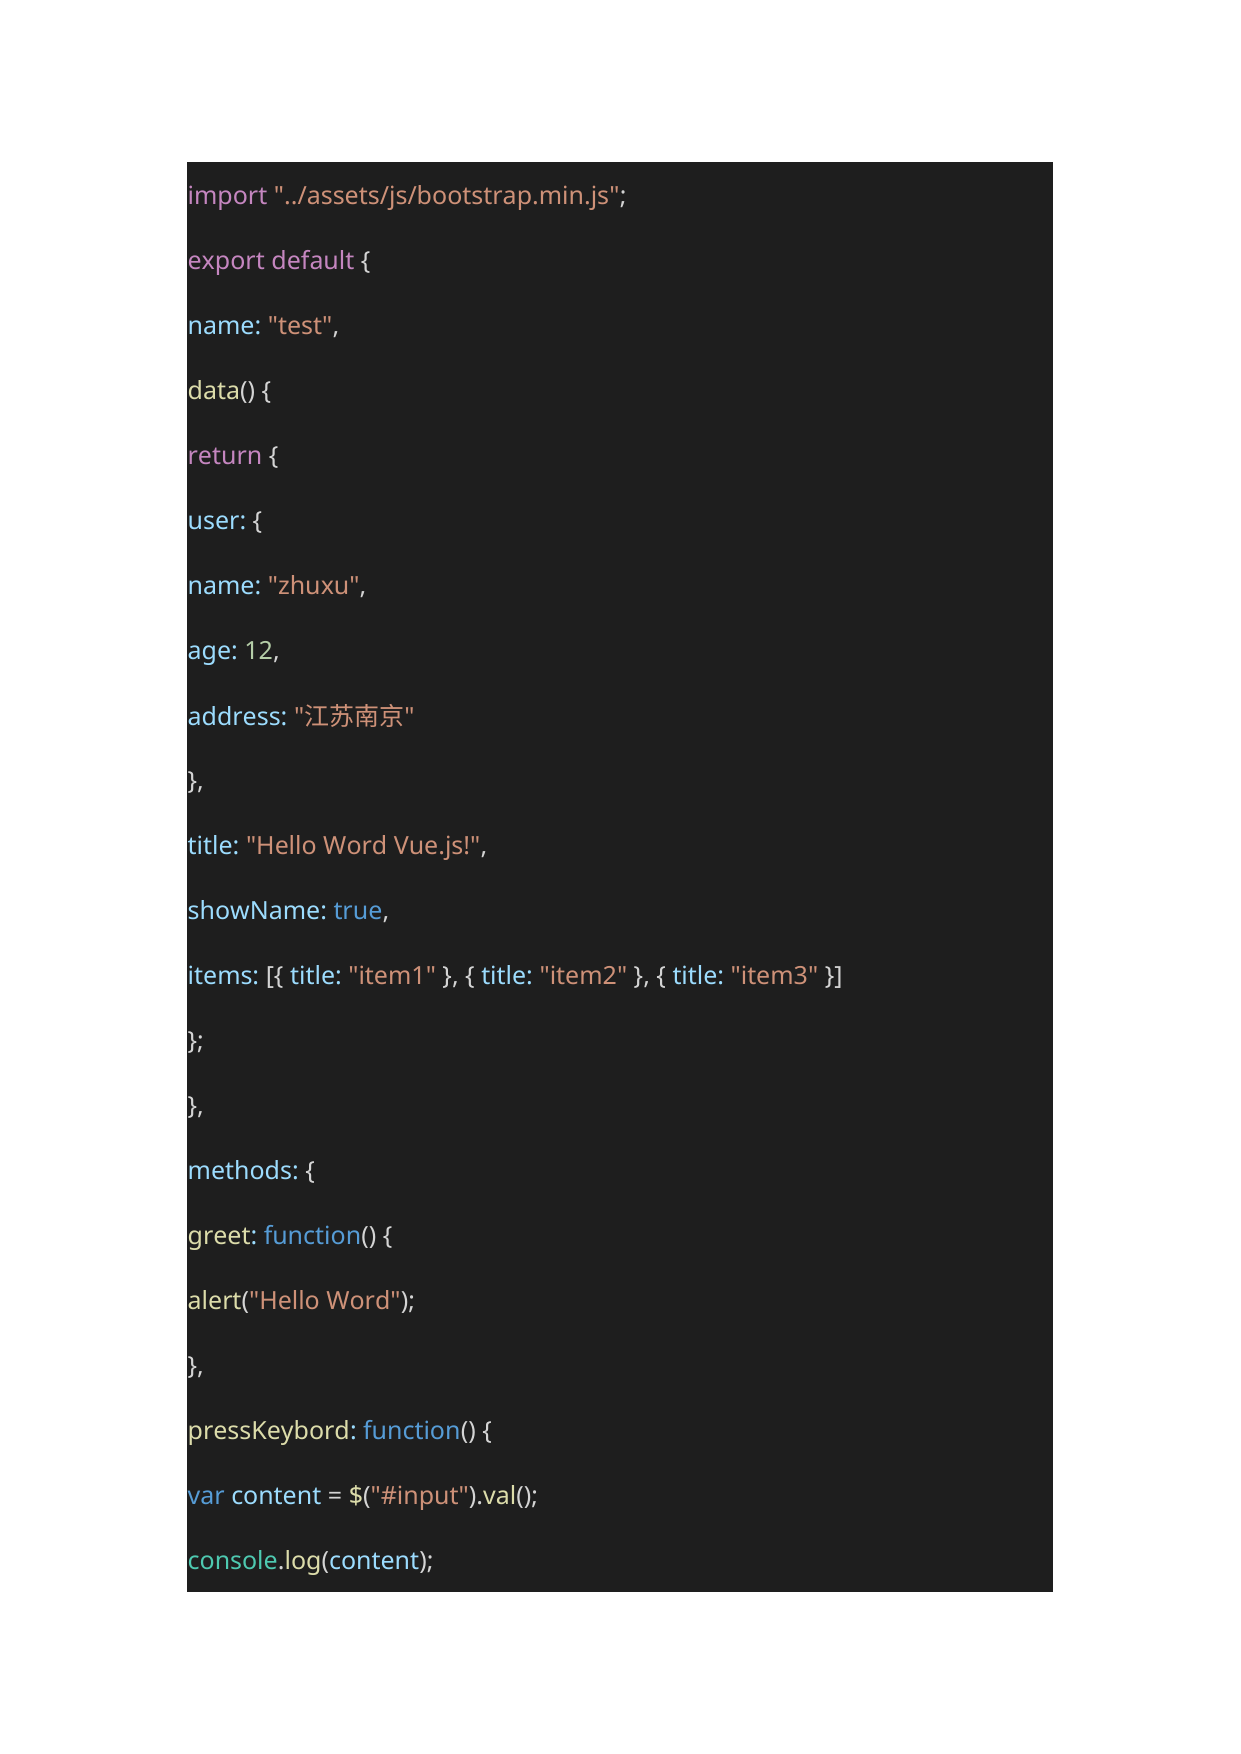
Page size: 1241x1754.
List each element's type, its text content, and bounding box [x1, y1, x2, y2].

text }, [187, 1332, 1053, 1397]
text data() { [187, 357, 1053, 422]
text pressKeybord: function() { [187, 1397, 1053, 1462]
text name: "test", [187, 292, 1053, 357]
text greet: function() { [187, 1202, 1053, 1267]
text title: "Hello Word Vue.js!", [187, 812, 1053, 877]
text items: [{ title: "item1" }, { title: "item2" }, { title: "item3" }] [187, 942, 1053, 1007]
text name: "zhuxu", [187, 552, 1053, 617]
text return { [187, 422, 1053, 487]
text console.log(content); [187, 1527, 1053, 1592]
text export default { [187, 227, 1053, 292]
text }; [187, 1007, 1053, 1072]
text import "../assets/js/bootstrap.min.js"; [187, 162, 1053, 227]
text }, [187, 747, 1053, 812]
text address: "江苏南京" [187, 682, 1053, 747]
text }, [187, 1072, 1053, 1137]
text var content = $("#input").val(); [187, 1462, 1053, 1527]
text user: { [187, 487, 1053, 552]
text alert("Hello Word"); [187, 1267, 1053, 1332]
text showName: true, [187, 877, 1053, 942]
text methods: { [187, 1137, 1053, 1202]
text age: 12, [187, 617, 1053, 682]
